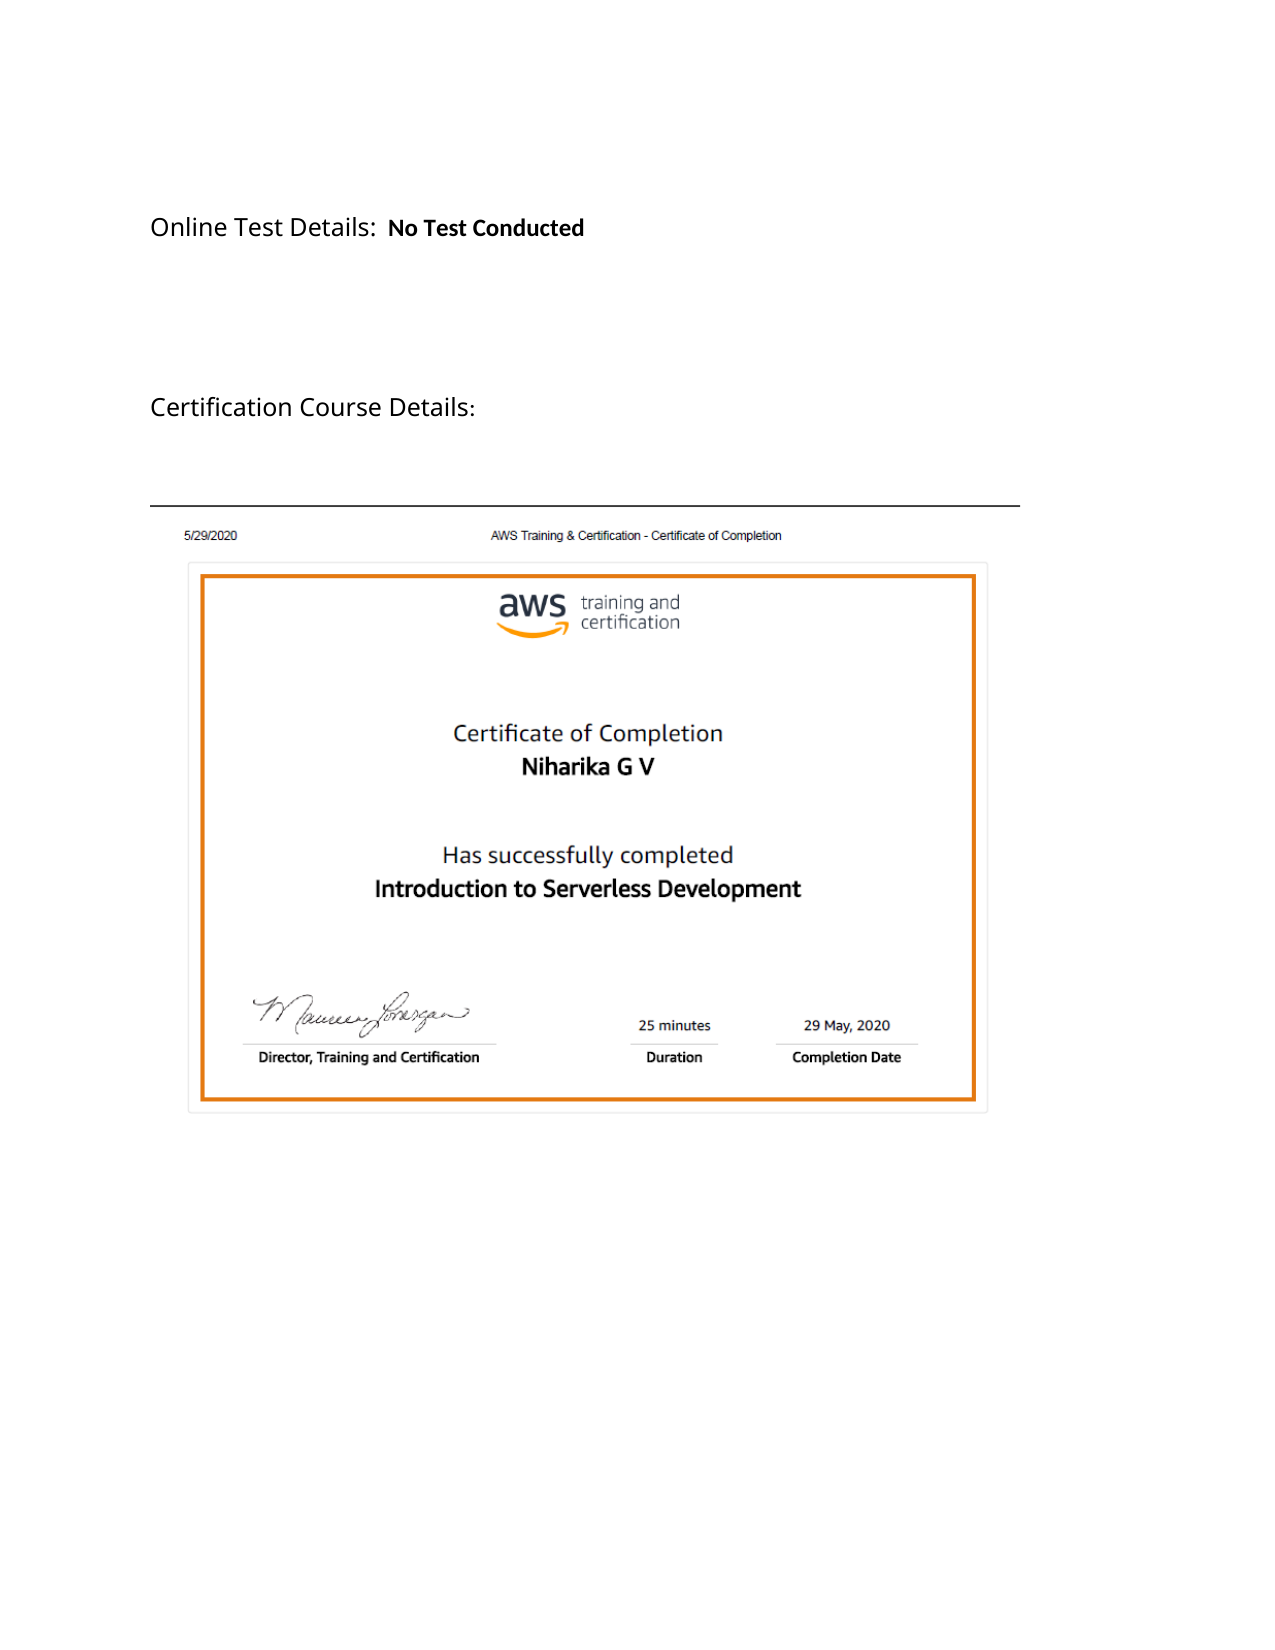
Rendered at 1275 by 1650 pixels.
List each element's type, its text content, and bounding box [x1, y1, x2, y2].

text Certification Course Details: [150, 390, 1125, 424]
text Online Test Details: No Test Conducted [150, 210, 1125, 244]
picture [150, 505, 1021, 1153]
